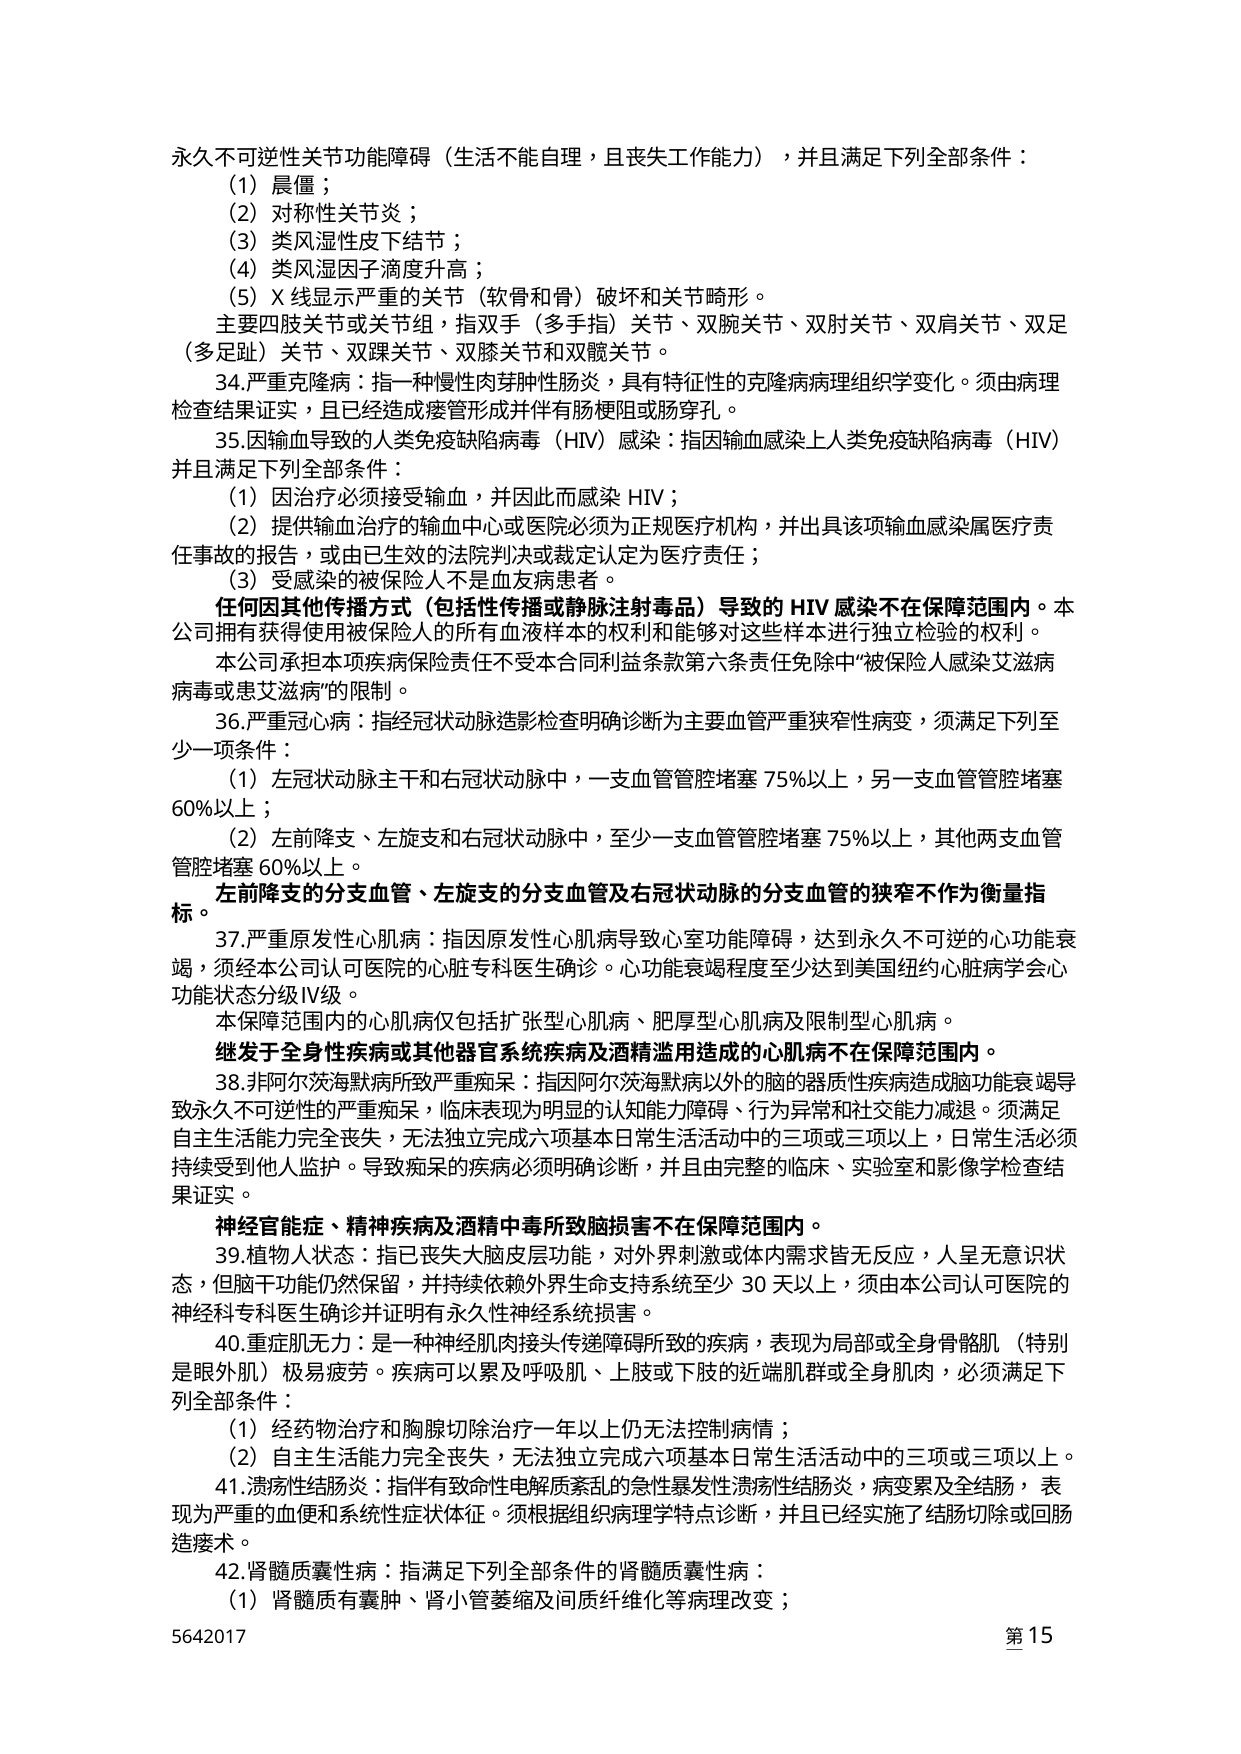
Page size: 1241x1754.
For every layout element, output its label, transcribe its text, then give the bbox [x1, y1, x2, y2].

subtitle 继发于全身性疾病或其他器官系统疾病及酒精滥用造成的心肌病不在保障范围内。 [215, 1034, 1092, 1067]
text 39.植物人状态：指已丧失大脑皮层功能，对外界刺激或体内需求皆无反应，人呈无意识状态，但脑干功能仍然保留，并持续依赖外界生命支持系统至少 30 天以上，须由本公司认可医院的神经科专科医生确诊并证明有永久性神经系统损害。 [171, 1240, 1070, 1328]
text （2）左前降支、左旋支和右冠状动脉中，至少一支血管管腔堵塞 75%以上，其他两支血管管腔堵塞 60%以上。 [171, 823, 1070, 881]
text 38.非阿尔茨海默病所致严重痴呆：指因阿尔茨海默病以外的脑的器质性疾病造成脑功能衰竭导致永久不可逆性的严重痴呆，临床表现为明显的认知能力障碍、行为异常和社交能力减退。须满足自主生活能力完全丧失，无法独立完成六项基本日常生活活动中的三项或三项以上，日常生活必须持续受到他人监护。导致痴呆的疾病必须明确诊断，并且由完整的临床、实验室和影像学检查结果证实。 [171, 1067, 1081, 1210]
text 42.肾髓质囊性病：指满足下列全部条件的肾髓质囊性病： [215, 1558, 1092, 1585]
text （3）受感染的被保险人不是血友病患者。 [215, 569, 1092, 593]
text （2）提供输血治疗的输血中心或医院必须为正规医疗机构，并出具该项输血感染属医疗责任事故的报告，或由已生效的法院判决或裁定认定为医疗责任； [171, 511, 1070, 569]
text （多足趾）关节、双踝关节、双膝关节和双髋关节。 [171, 338, 1092, 366]
text 36.严重冠心病：指经冠状动脉造影检查明确诊断为主要血管严重狭窄性病变，须满足下列至少一项条件： [171, 706, 1070, 764]
text 41.溃疡性结肠炎：指伴有致命性电解质紊乱的急性暴发性溃疡性结肠炎，病变累及全结肠， 表现为严重的血便和系统性症状体征。须根据组织病理学特点诊断，并且已经实施了结肠切除或回肠造瘘术。 [171, 1472, 1081, 1558]
text 主要四肢关节或关节组，指双手（多手指）关节、双腕关节、双肘关节、双肩关节、双足 [215, 311, 1092, 338]
text 竭，须经本公司认可医院的心脏专科医生确诊。心功能衰竭程度至少达到美国纽约心脏病学会心功能状态分级Ⅳ级。 [171, 954, 1068, 1010]
text （1）因治疗必须接受输血，并因此而感染 HIV； [215, 483, 1092, 511]
text 37.严重原发性心肌病：指因原发性心肌病导致心室功能障碍，达到永久不可逆的心功能衰 [171, 928, 1092, 953]
text （4）类风湿因子滴度升高； [215, 255, 1092, 283]
text （1）肾髓质有囊肿、肾小管萎缩及间质纤维化等病理改变； [215, 1585, 1092, 1614]
text （1）晨僵； [215, 171, 1092, 199]
text 35.因输血导致的人类免疫缺陷病毒（HIV）感染：指因输血感染上人类免疫缺陷病毒（HIV） 并且满足下列全部条件： [171, 425, 1081, 483]
text 任何因其他传播方式（包括性传播或静脉注射毒品）导致的 HIV 感染不在保障范围内。本公司拥有获得使用被保险人的所有血液样本的权利和能够对这些样本进行独立检验的权利。 [171, 593, 1076, 647]
text （1）经药物治疗和胸腺切除治疗一年以上仍无法控制病情； [215, 1416, 1092, 1443]
text （5）X 线显示严重的关节（软骨和骨）破坏和关节畸形。 [215, 283, 1092, 311]
text 34.严重克隆病：指一种慢性肉芽肿性肠炎，具有特征性的克隆病病理组织学变化。须由病理检查结果证实，且已经造成瘘管形成并伴有肠梗阻或肠穿孔。 [171, 367, 1069, 425]
text 本公司承担本项疾病保险责任不受本合同利益条款第六条责任免除中“被保险人感染艾滋病病毒或患艾滋病”的限制。 [171, 647, 1069, 706]
text （2）自主生活能力完全丧失，无法独立完成六项基本日常生活活动中的三项或三项以上。 [215, 1443, 1092, 1471]
text （3）类风湿性皮下结节； [215, 227, 1092, 255]
text 永久不可逆性关节功能障碍（生活不能自理，且丧失工作能力），并且满足下列全部条件： [171, 142, 1092, 171]
text 40.重症肌无力：是一种神经肌肉接头传递障碍所致的疾病，表现为局部或全身骨骼肌（特别是眼外肌）极易疲劳。疾病可以累及呼吸肌、上肢或下肢的近端肌群或全身肌肉，必须满足下列全部条件： [171, 1328, 1069, 1416]
text 本保障范围内的心肌病仅包括扩张型心肌病、肥厚型心肌病及限制型心肌病。 [215, 1010, 1092, 1034]
subtitle 神经官能症、精神疾病及酒精中毒所致脑损害不在保障范围内。 [215, 1211, 1092, 1240]
subtitle 左前降支的分支血管、左旋支的分支血管及右冠状动脉的分支血管的狭窄不作为衡量指标。 [171, 884, 1051, 928]
text （2）对称性关节炎； [215, 199, 1092, 227]
text （1）左冠状动脉主干和右冠状动脉中，一支血管管腔堵塞 75%以上，另一支血管管腔堵塞60%以上； [171, 764, 1070, 823]
